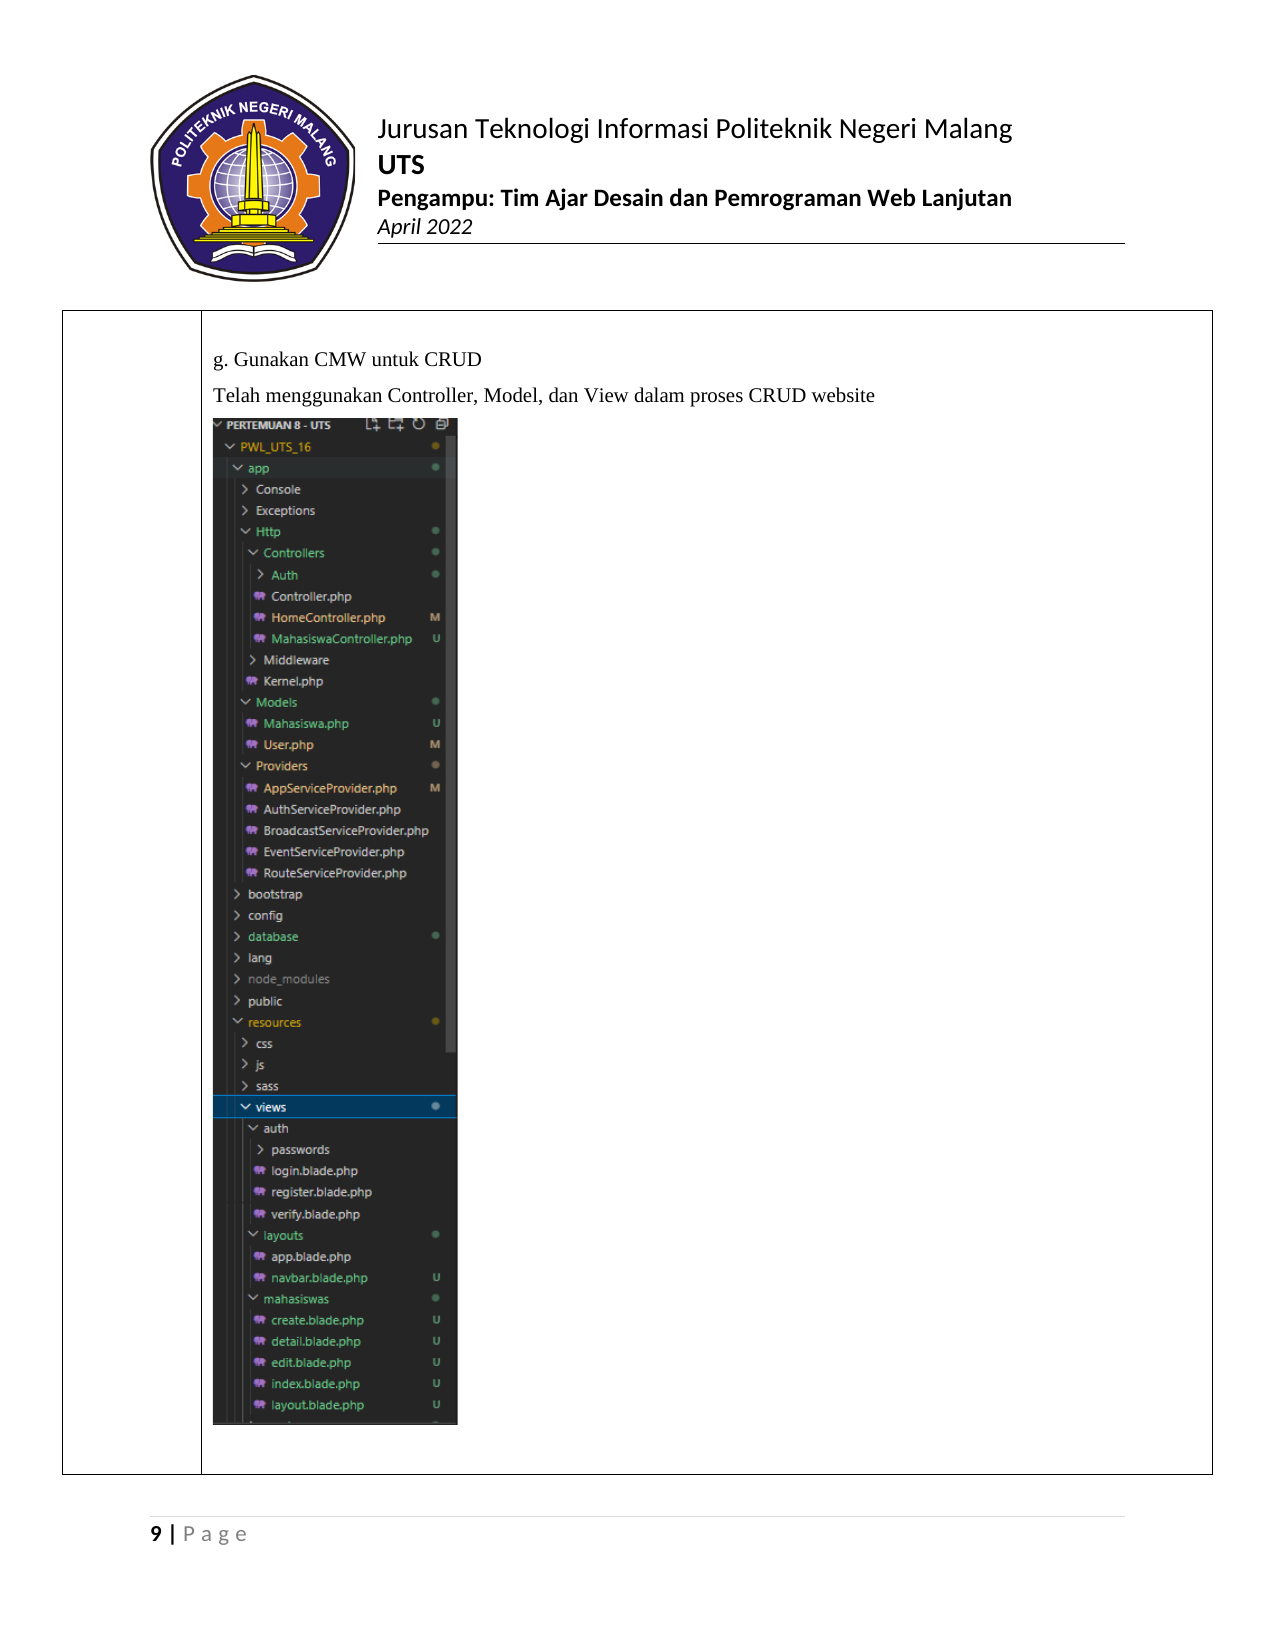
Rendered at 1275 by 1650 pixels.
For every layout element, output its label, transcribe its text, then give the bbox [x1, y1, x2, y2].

picture [150, 75, 356, 282]
picture [212, 418, 458, 1425]
table_cell 3 [63, 311, 201, 1474]
